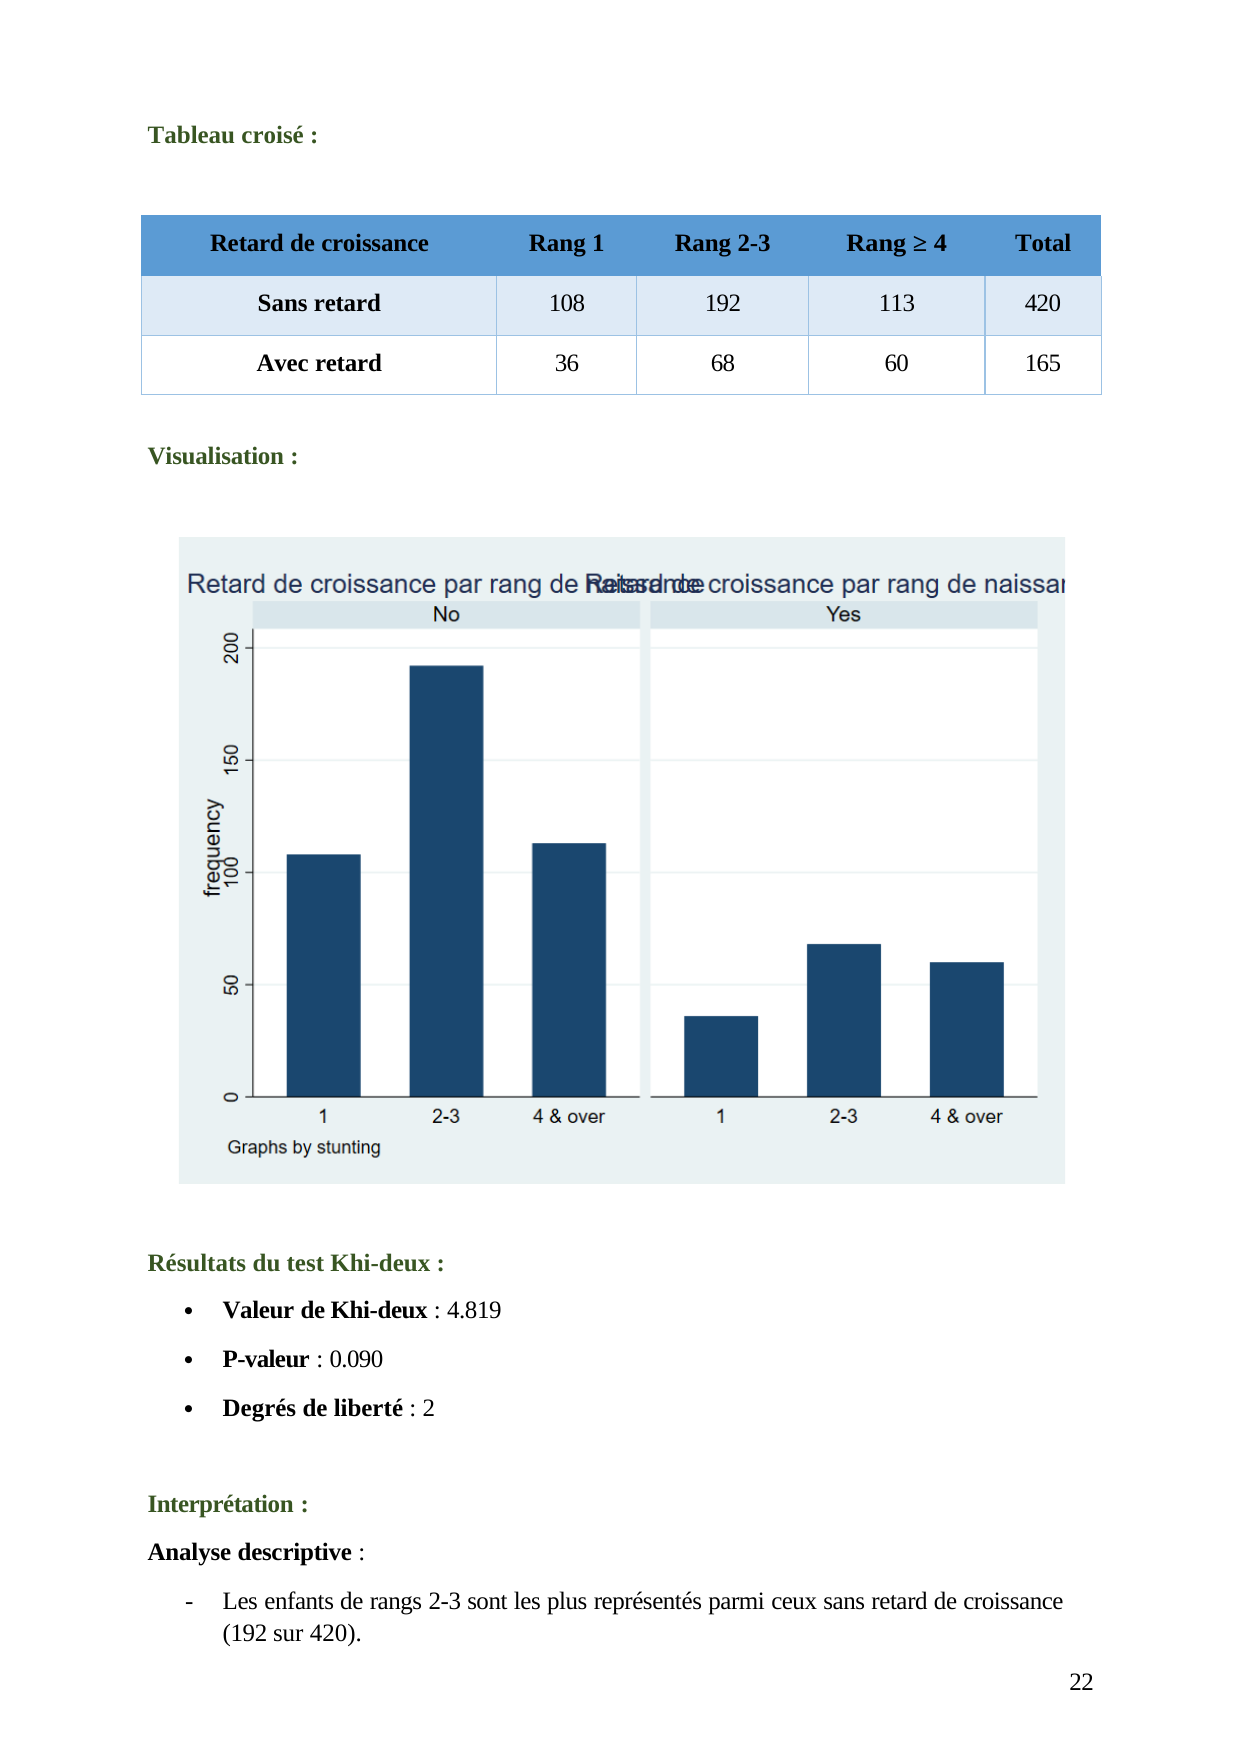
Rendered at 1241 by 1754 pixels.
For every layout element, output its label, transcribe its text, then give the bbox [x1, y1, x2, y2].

list P-valeur : 0.090 [185, 1344, 1107, 1373]
table_header Rang ≥ 4 [809, 215, 985, 276]
subtitle Interprétation : [147, 1489, 1107, 1518]
table_cell 68 [637, 336, 808, 394]
table_cell 420 [986, 276, 1101, 335]
table_cell Avec retard [142, 336, 496, 394]
subtitle Tableau croisé : [147, 120, 1107, 148]
table_cell 36 [497, 336, 636, 394]
list Les enfants de rangs 2-3 sont les plus représentés parmi ceux sans retard de croissance (192 sur 420). [185, 1586, 1093, 1647]
table_header Total [985, 215, 1101, 276]
table_header Retard de croissance [141, 215, 497, 276]
subtitle Visualisation : [147, 441, 1107, 470]
subtitle Degrés de liberté : 2 [185, 1393, 1107, 1422]
table_cell 113 [809, 276, 984, 335]
table_cell 60 [809, 336, 984, 394]
table_header Rang 2-3 [637, 215, 809, 276]
list Valeur de Khi-deux : 4.819 [185, 1295, 1107, 1324]
subtitle Résultats du test Khi-deux : [147, 1248, 1107, 1276]
table_cell 192 [637, 276, 808, 335]
subtitle Analyse descriptive : [147, 1537, 1107, 1565]
picture [178, 537, 1066, 1184]
table_cell 165 [986, 336, 1101, 394]
table_cell Sans retard [142, 276, 496, 335]
table_cell 108 [497, 276, 636, 335]
table_header Rang 1 [497, 215, 637, 276]
